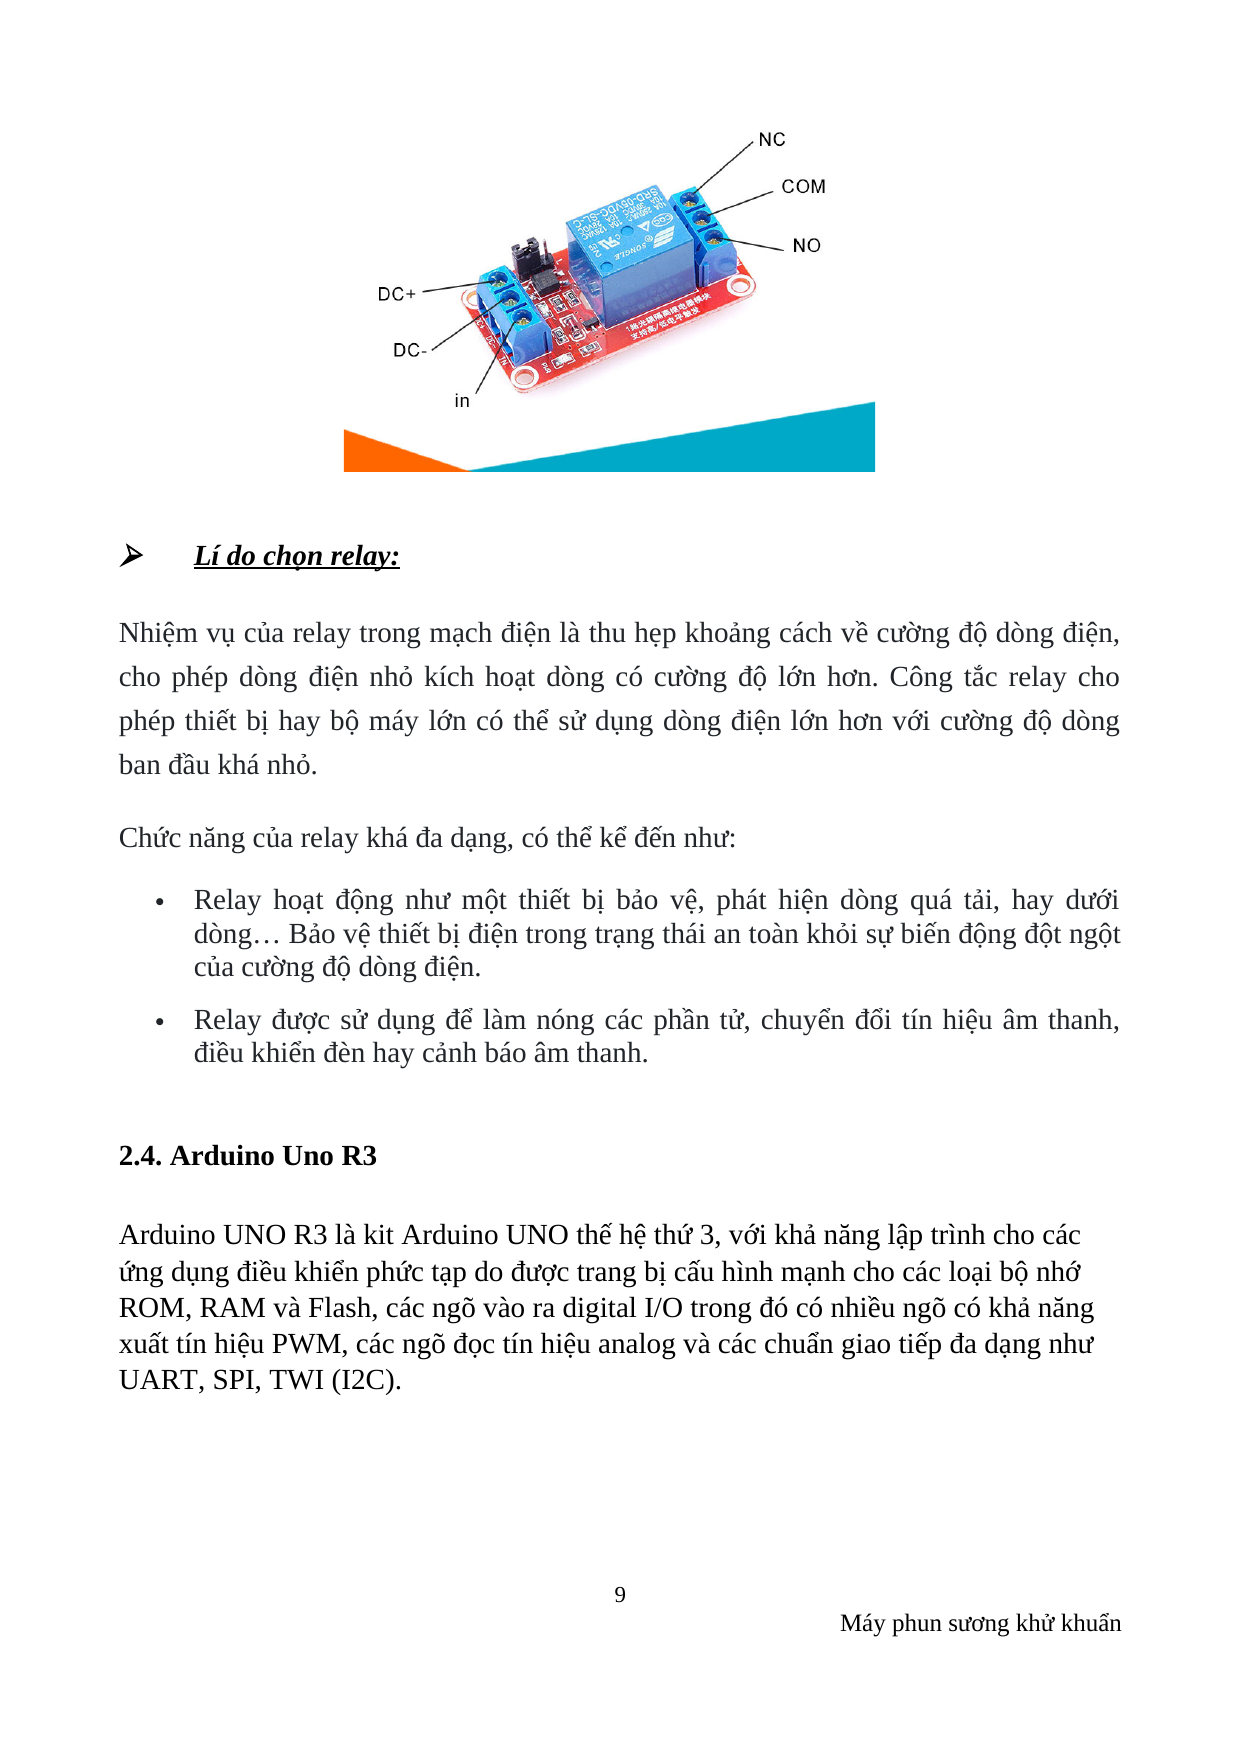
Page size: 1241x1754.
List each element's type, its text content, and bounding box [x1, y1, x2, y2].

text Chức năng của relay khá đa dạng, có thể kể đến như: [118, 809, 1122, 853]
list 2.4. Arduino Uno R3 [118, 1138, 1122, 1172]
picture [343, 118, 876, 472]
list Relay được sử dụng để làm nóng các phần tử, chuyển đổi tín hiệu âm thanh, điều khiển đèn hay cảnh báo âm thanh. [156, 1002, 1122, 1069]
list Relay hoạt động như một thiết bị bảo vệ, phát hiện dòng quá tải, hay dưới dòng… Bảo vệ thiết bị điện trong trạng thái an toàn khỏi sự biến động đột ngột của cường độ dòng điện. [156, 882, 1122, 983]
text Nhiệm vụ của relay trong mạch điện là thu hẹp khoảng cách về cường độ dòng điện, cho phép dòng điện nhỏ kích hoạt dòng có cường độ lớn hơn. Công tắc relay cho phép thiết bị hay bộ máy lớn có thể sử dụng dòng điện lớn hơn với cường độ dòng ban đầu khá nhỏ. [118, 605, 1122, 780]
text Arduino UNO R3 là kit Arduino UNO thế hệ thứ 3, với khả năng lập trình cho các ứng dụng điều khiển phức tạp do được trang bị cấu hình mạnh cho các loại bộ nhớ ROM, RAM và Flash, các ngõ vào ra digital I/O trong đó có nhiều ngõ có khả năng xuất tín hiệu PWM, các ngõ đọc tín hiệu analog và các chuẩn giao tiếp đa dạng như UART, SPI, TWI (I2C). [118, 1217, 1122, 1396]
list Lí do chọn relay: [118, 538, 1122, 572]
